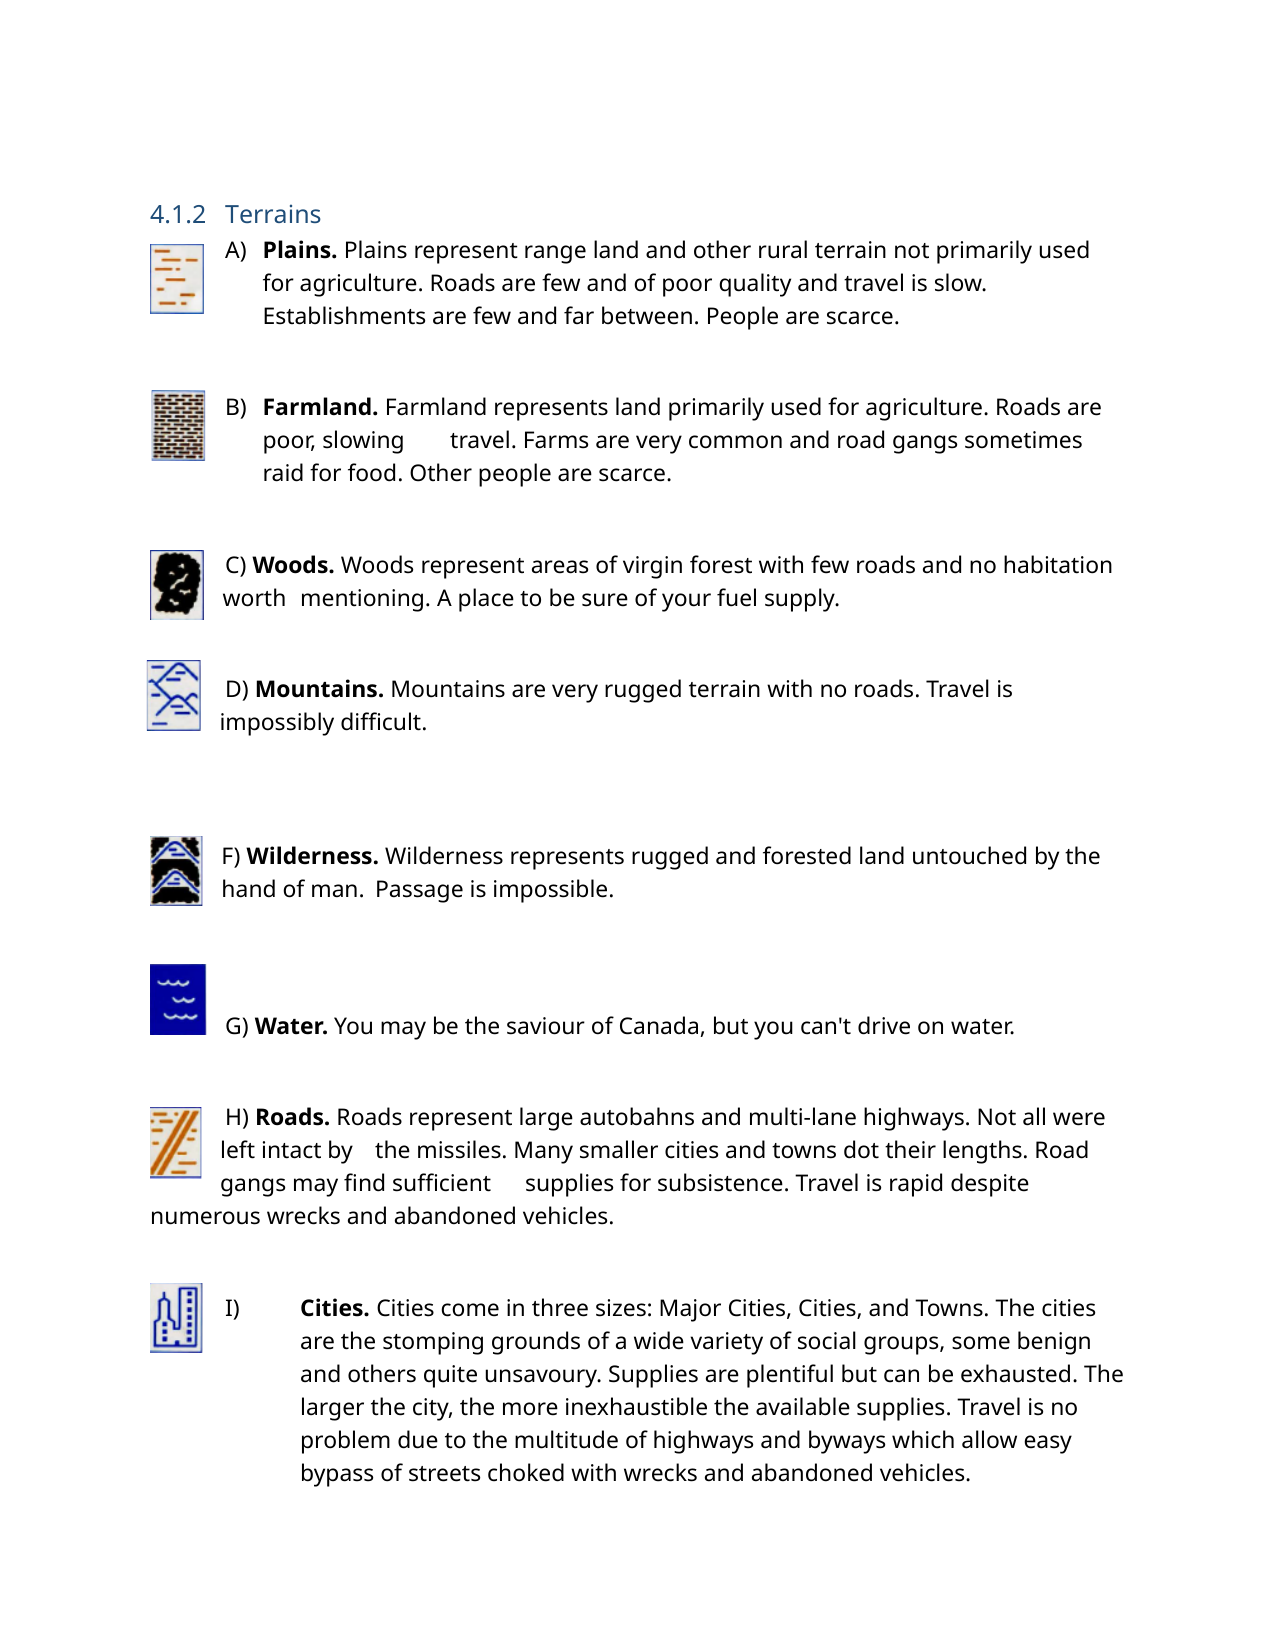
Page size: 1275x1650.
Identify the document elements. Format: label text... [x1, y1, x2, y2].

picture [150, 1107, 202, 1179]
picture [150, 836, 203, 906]
text C) Woods. Woods represent areas of virgin forest with few roads and no habitation worth mentioning. A place to be sure of your fuel supply. [150, 549, 1125, 613]
list Cities. Cities come in three sizes: Major Cities, Cities, and Towns. The cities are the stomping grounds of a wide variety of social groups, some benign and others quite unsavoury. Supplies are plentiful but can be exhausted. The larger the city, the more inexhaustible the available supplies. Travel is no problem due to the multitude of highways and byways which allow easy bypass of streets choked with wrecks and abandoned vehicles. [225, 1292, 1125, 1488]
text H) Roads. Roads represent large autobahns and multi-lane highways. Not all were left intact by the missiles. Many smaller cities and towns dot their lengths. Road gangs may find sufficient supplies for subsistence. Travel is rapid despite numerous wrecks and abandoned vehicles. [150, 1101, 1125, 1232]
picture [150, 244, 204, 314]
text G) Water. You may be the saviour of Canada, but you can't drive on water. [150, 964, 1125, 1041]
picture [151, 390, 206, 461]
picture [150, 550, 204, 620]
text D) Mountains. Mountains are very rugged terrain with no roads. Travel is impossibly difficult. [150, 673, 1125, 737]
list Plains. Plains represent range land and other rural terrain not primarily used for agriculture. Roads are few and of poor quality and travel is slow. Establishments are few and far between. People are scarce. [225, 234, 1125, 331]
list Farmland. Farmland represents land primarily used for agriculture. Roads are poor, slowing travel. Farms are very common and road gangs sometimes raid for food. Other people are scarce. [225, 391, 1125, 489]
picture [150, 964, 207, 1035]
subtitle Terrains [150, 197, 1125, 231]
picture [150, 1283, 203, 1353]
text F) Wilderness. Wilderness represents rugged and forested land untouched by the hand of man. Passage is impossible. [203, 840, 1125, 904]
picture [146, 660, 201, 731]
